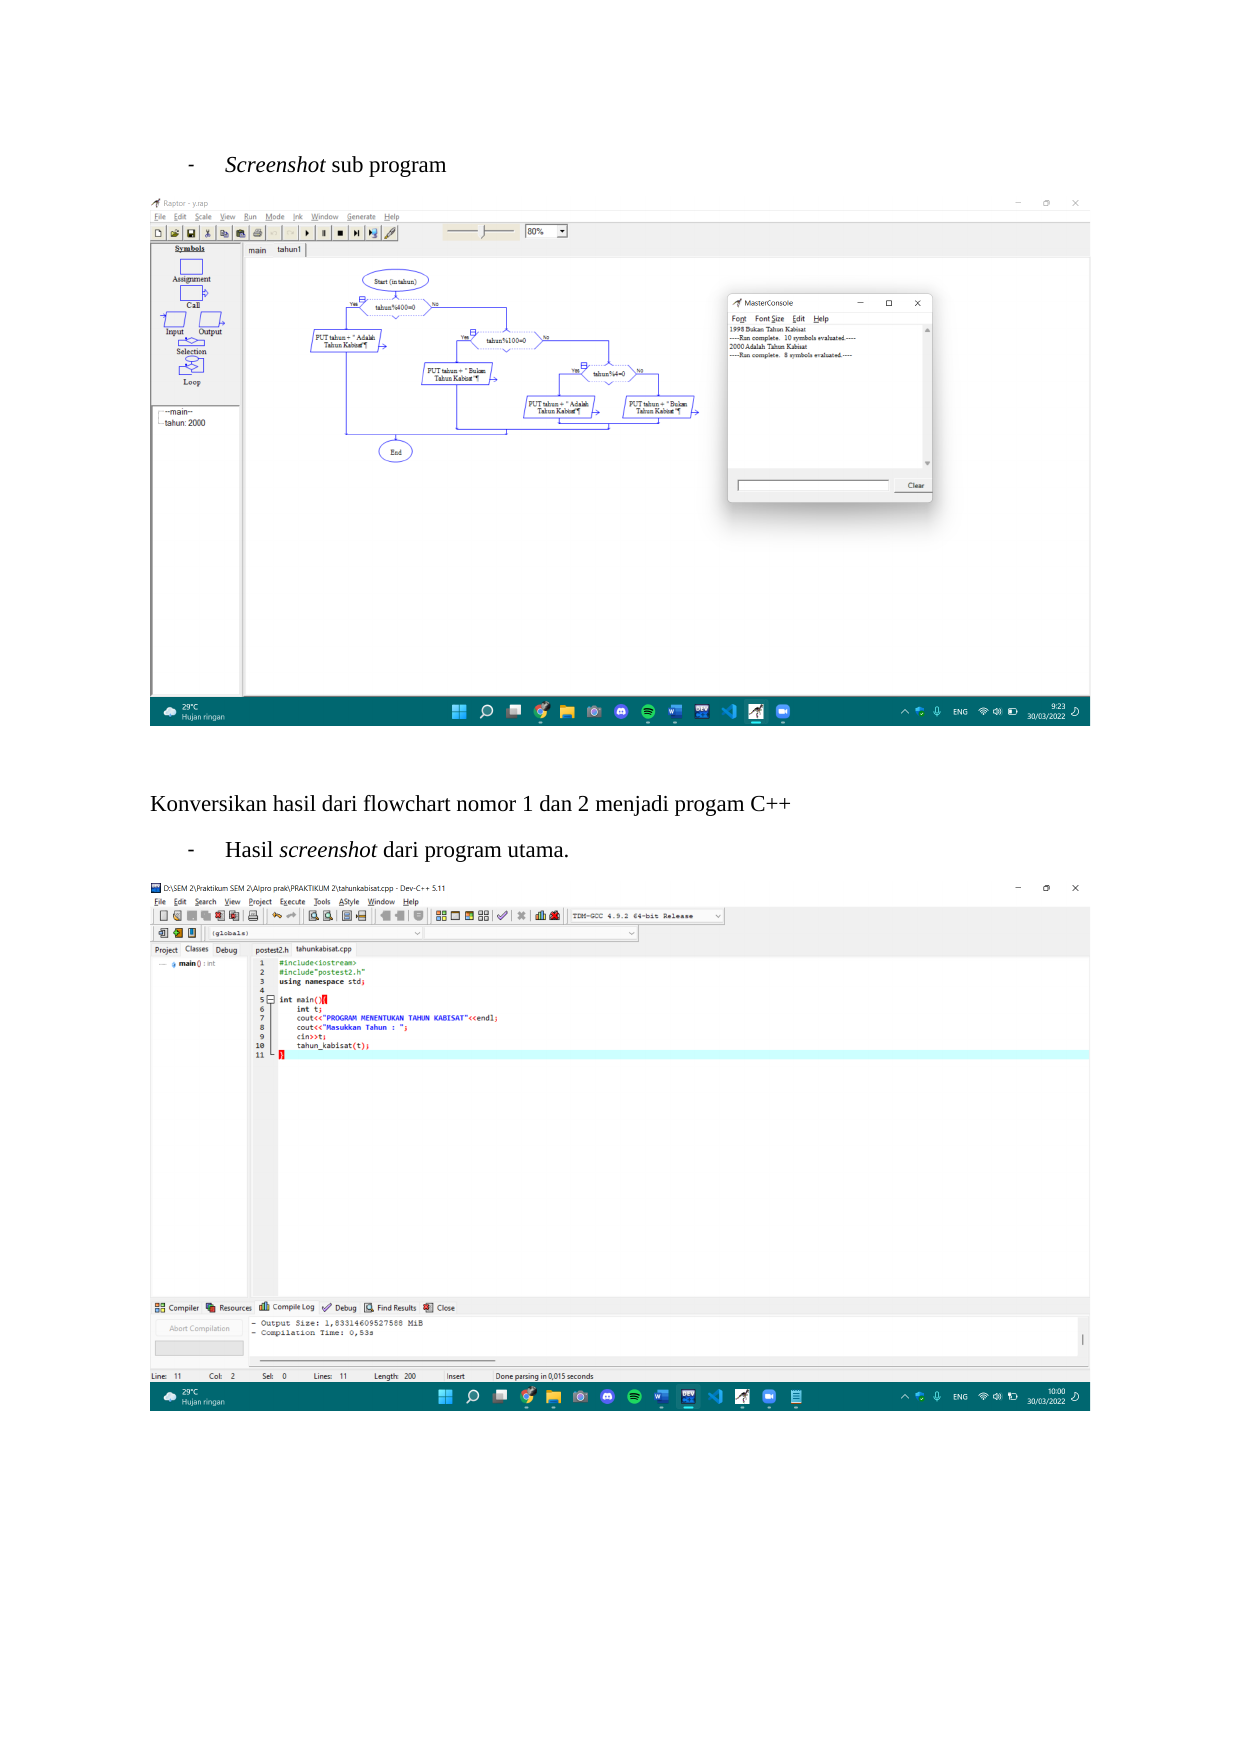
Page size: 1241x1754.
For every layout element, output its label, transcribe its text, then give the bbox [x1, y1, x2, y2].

picture [150, 881, 1091, 1411]
text Konversikan hasil dari flowchart nomor 1 dan 2 menjadi progam C++ [150, 790, 1090, 816]
list Hasil screenshot dari program utama. [187, 835, 1090, 863]
list Screenshot sub program [187, 150, 1090, 178]
picture [150, 196, 1091, 726]
